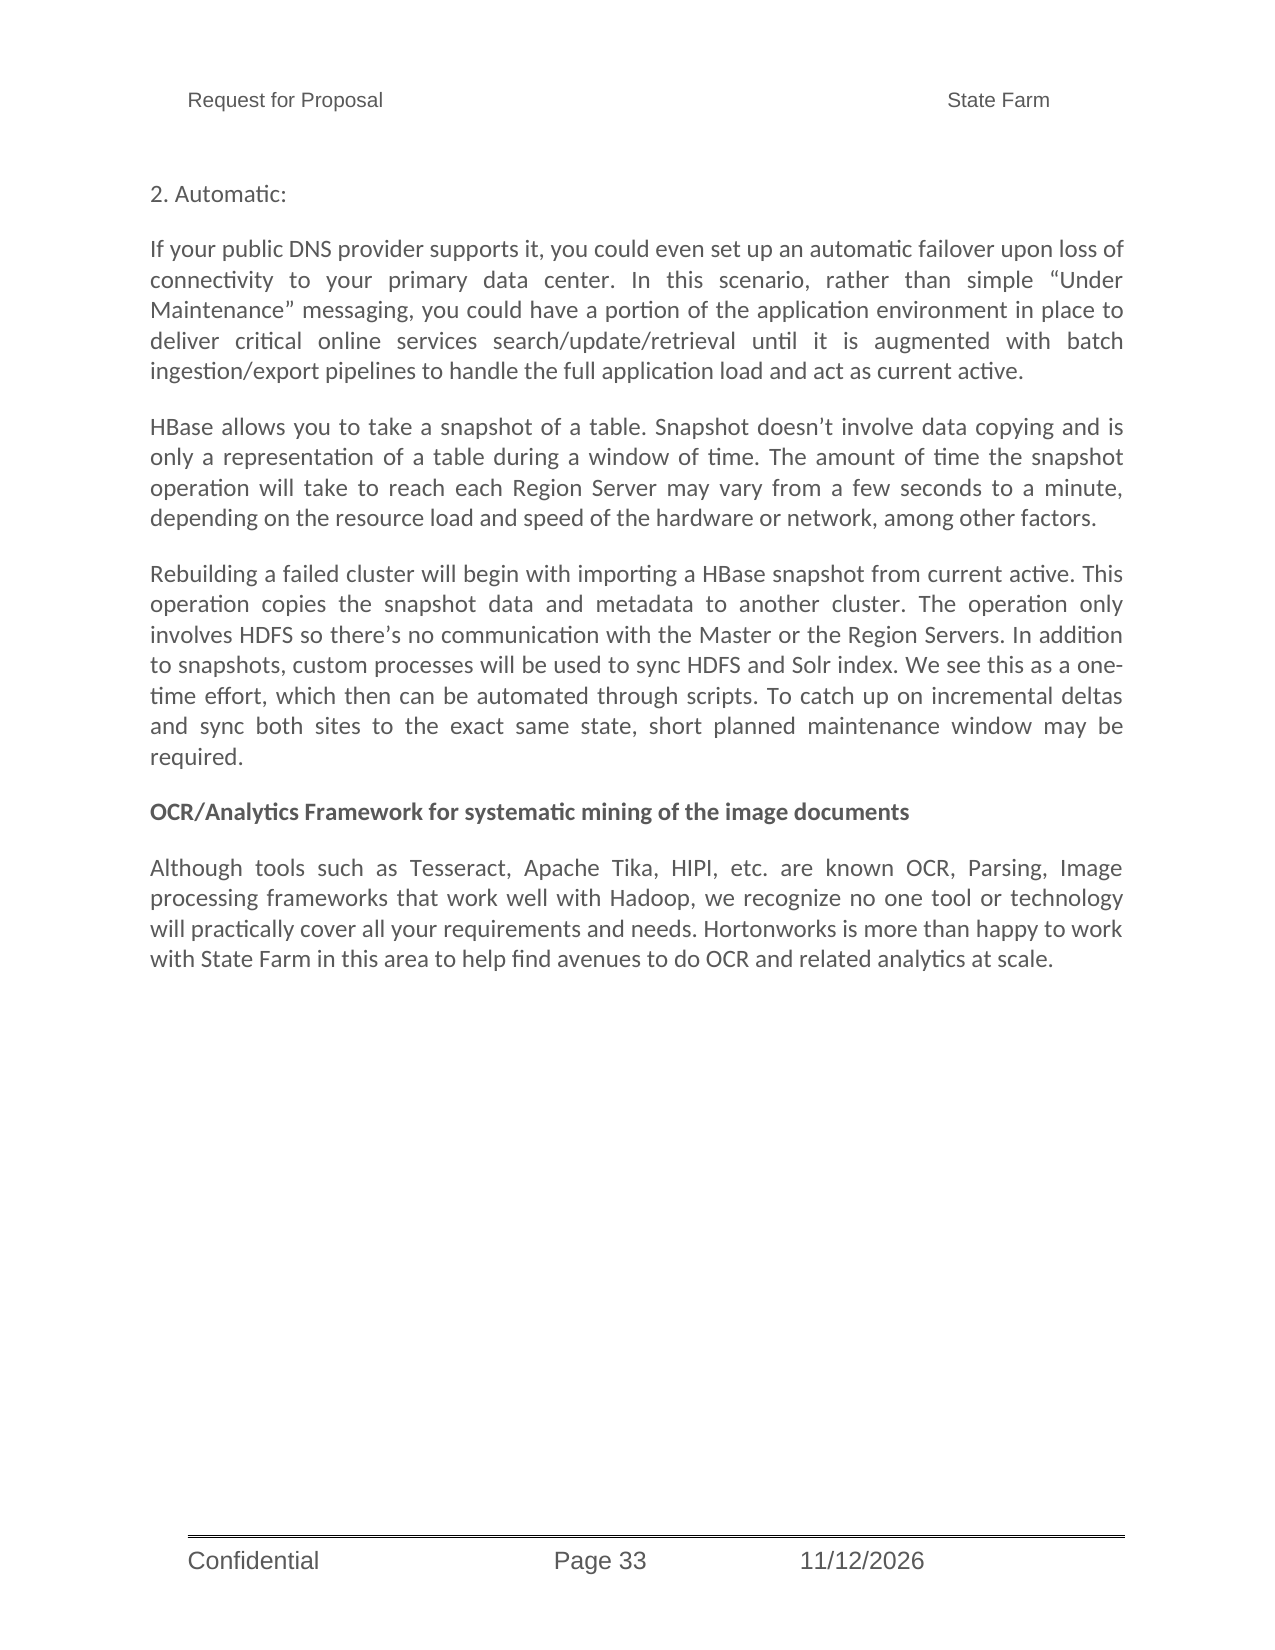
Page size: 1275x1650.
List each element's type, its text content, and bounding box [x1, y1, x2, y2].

text If your public DNS provider supports it, you could even set up an automatic failover upon loss of connectivity to your primary data center. In this scenario, rather than simple “Under Maintenance” messaging, you could have a portion of the application environment in place to deliver critical online services search/update/retrieval until it is augmented with batch ingestion/export pipelines to handle the full application load and act as current active. [150, 233, 1125, 386]
text 2. Automatic: [150, 178, 1125, 208]
text Rebuilding a failed cluster will begin with importing a HBase snapshot from current active. This operation copies the snapshot data and metadata to another cluster. The operation only involves HDFS so there’s no communication with the Master or the Region Servers. In addition to snapshots, custom processes will be used to sync HDFS and Solr index. We see this as a one-time effort, which then can be automated through scripts. To catch up on incremental deltas and sync both sites to the exact same state, short planned maintenance window may be required. [150, 558, 1125, 772]
text Although tools such as Tesseract, Apache Tika, HIPI, etc. are known OCR, Parsing, Image processing frameworks that work well with Hadoop, we recognize no one tool or technology will practically cover all your requirements and needs. Hortonworks is more than happy to work with State Farm in this area to help find avenues to do OCR and related analytics at scale. [150, 852, 1125, 974]
text OCR/Analytics Framework for systematic mining of the image documents [150, 797, 1125, 827]
text HBase allows you to take a snapshot of a table. Snapshot doesn’t involve data copying and is only a representation of a table during a window of time. The amount of time the snapshot operation will take to reach each Region Server may vary from a few seconds to a minute, depending on the resource load and speed of the hardware or network, among other factors. [150, 411, 1125, 533]
